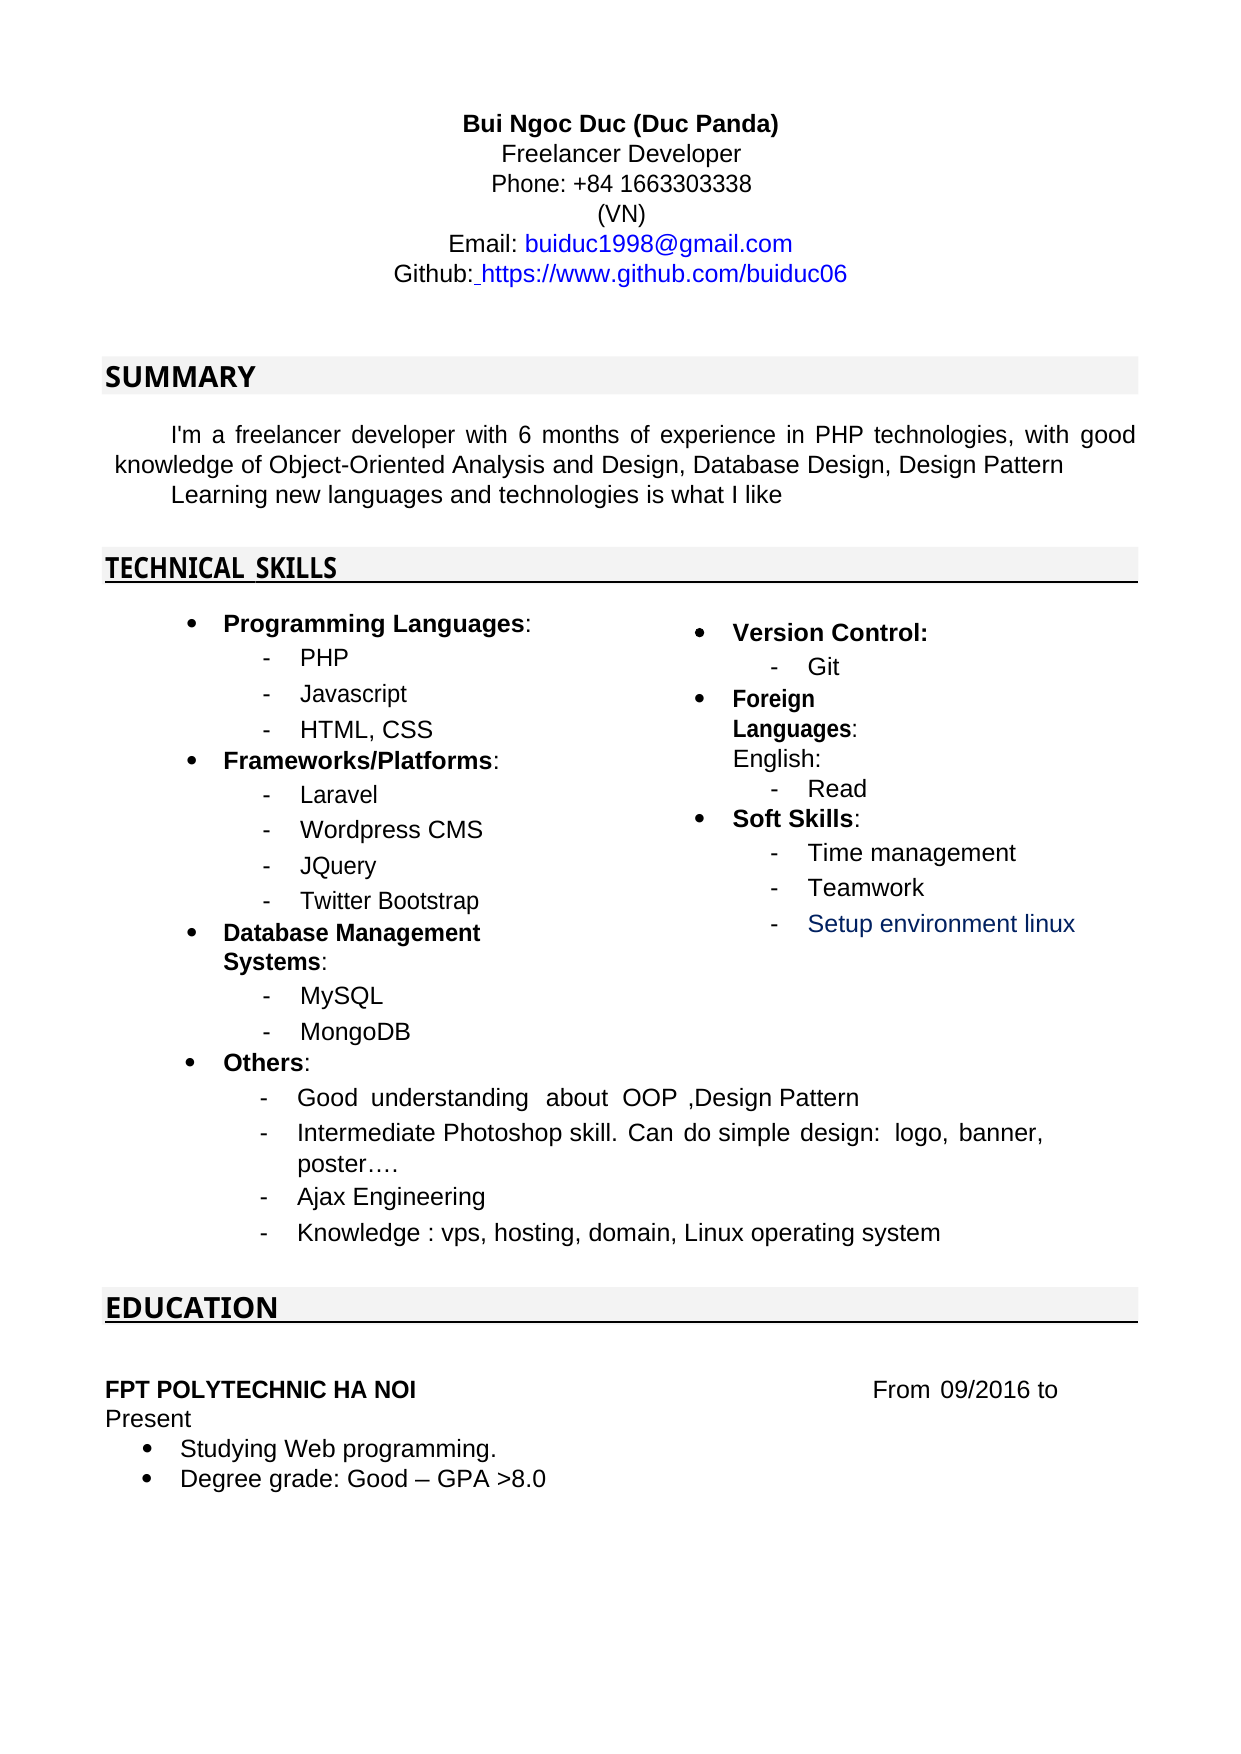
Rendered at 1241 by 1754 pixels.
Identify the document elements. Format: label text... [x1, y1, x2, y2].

list Laravel [262, 776, 577, 811]
text Github: https://www.github.com/buiduc06 [291, 259, 950, 288]
list Ajax Engineering [259, 1179, 1151, 1213]
list Teamwork [770, 870, 1151, 904]
list Studying Web programming. [143, 1434, 1151, 1462]
list MongoDB [262, 1013, 577, 1048]
list Git [770, 649, 1151, 683]
list PHP [262, 640, 577, 674]
subtitle Others: [186, 1048, 577, 1077]
list Javascript [262, 676, 577, 710]
text - Read [770, 774, 1151, 803]
text Freelancer Developer Phone: +84 1663303338 (VN) [465, 139, 778, 228]
list Knowledge : vps, hosting, domain, Linux operating system [259, 1214, 1151, 1249]
text FPT POLYTECHNIC HA NOI From 09/2016 to Present [105, 1375, 1151, 1433]
list Time management [770, 834, 1151, 868]
list Setup environment linux [770, 906, 1151, 939]
text Email: buiduc1998@gmail.com [291, 229, 950, 258]
list JQuery [262, 847, 577, 882]
list Good understanding about OOP ,Design Pattern [259, 1079, 1151, 1113]
subtitle Soft Skills: [695, 804, 1151, 832]
list Version Control: [695, 618, 1151, 647]
list Foreign Languages: English: [695, 684, 932, 773]
text Learning new languages and technologies is what I like [114, 480, 1136, 508]
list Wordpress CMS [262, 812, 577, 846]
subtitle Programming Languages: [187, 609, 577, 638]
subtitle Database Management Systems: [187, 918, 577, 976]
list HTML, CSS [262, 711, 577, 745]
list MySQL [262, 977, 577, 1012]
text I'm a freelancer developer with 6 months of experience in PHP technologies, with good knowledge of Object-Oriented Analysis and Design, Database Design, Design Pattern [114, 419, 1136, 478]
list Intermediate Photoshop skill. Can do simple design: logo, banner, poster…. [259, 1115, 1151, 1178]
list Degree grade: Good – GPA >8.0 [142, 1464, 1151, 1493]
subtitle Bui Ngoc Duc (Duc Panda) [291, 108, 950, 137]
list Twitter Bootstrap [262, 883, 577, 917]
subtitle Frameworks/Platforms: [187, 746, 577, 775]
